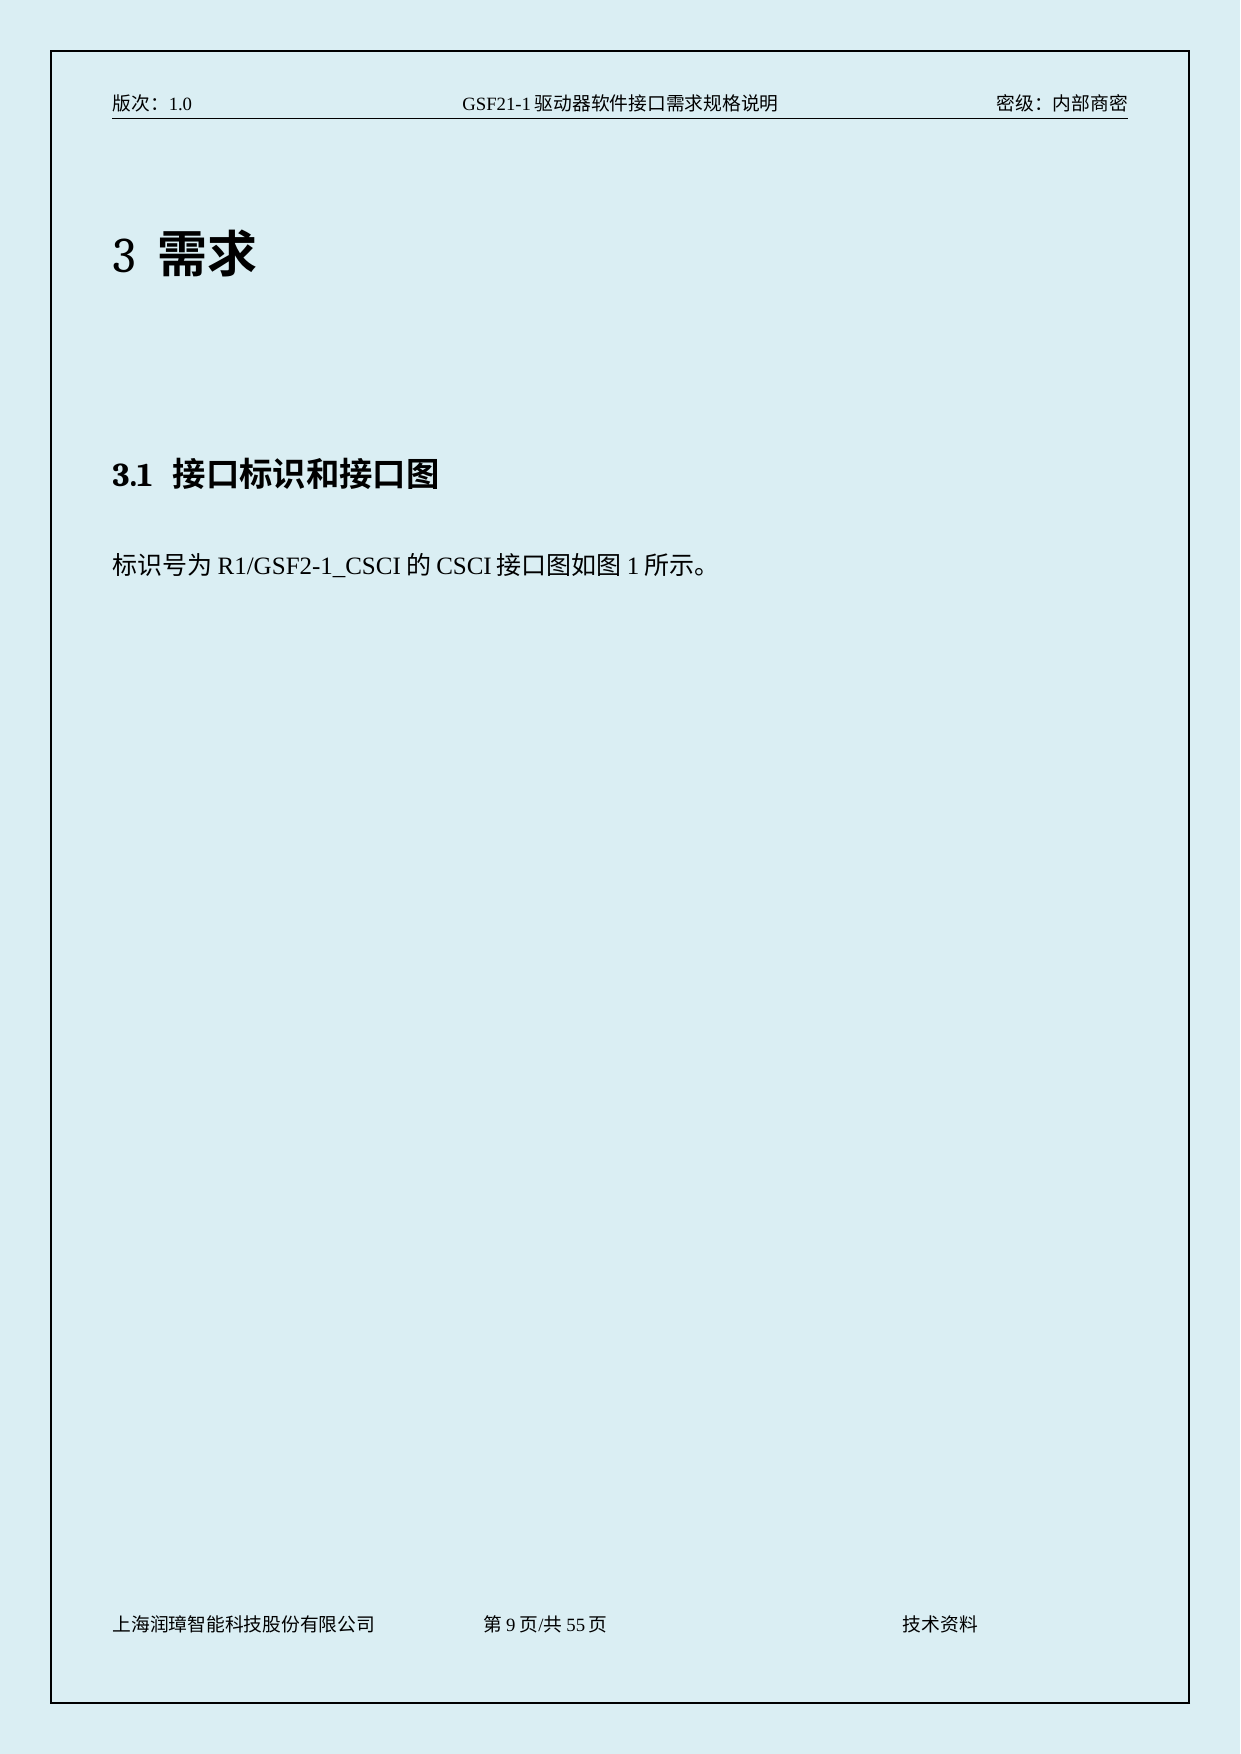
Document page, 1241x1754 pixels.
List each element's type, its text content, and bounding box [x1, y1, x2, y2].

subtitle 需求 [112, 199, 1128, 301]
subtitle 接口标识和接口图 [112, 437, 1128, 505]
text 标识号为R1/GSF2-1_CSCI的CSCI接口图如图1所示。 [112, 529, 1128, 597]
